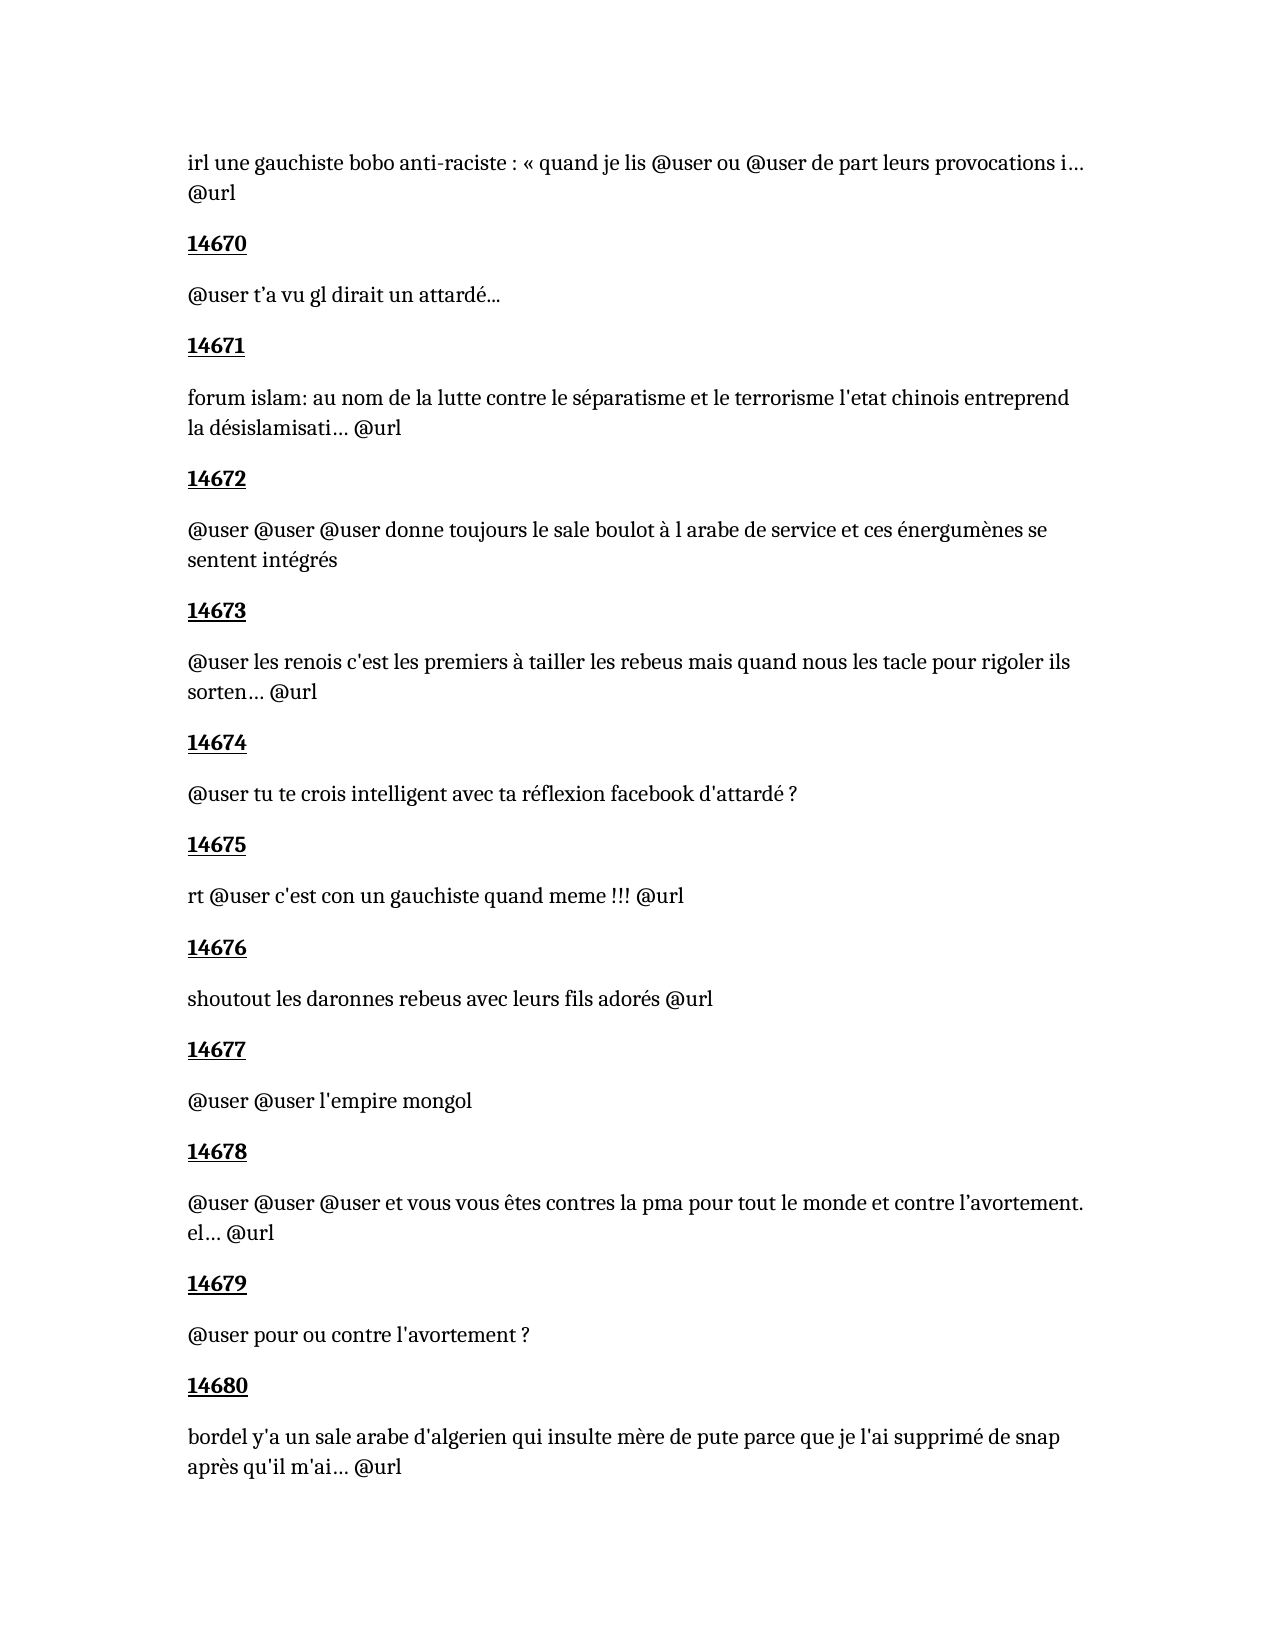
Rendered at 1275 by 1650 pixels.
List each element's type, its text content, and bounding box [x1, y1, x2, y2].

text 14678 [187, 1138, 1087, 1165]
text 14671 [187, 333, 1087, 360]
text 14674 [187, 730, 1087, 757]
text @user t’a vu gl dirait un attardé... [187, 282, 1087, 309]
text forum islam: au nom de la lutte contre le séparatisme et le terrorisme l'etat chinois entreprend la désislamisati… @url [187, 384, 1087, 441]
text shoutout les daronnes rebeus avec leurs fils adorés @url [187, 985, 1087, 1012]
text @user @user @user donne toujours le sale boulot à l arabe de service et ces énergumènes se sentent intégrés [187, 517, 1087, 573]
text 14672 [187, 466, 1087, 492]
text 14675 [187, 832, 1087, 859]
text @user @user l'empire mongol [187, 1087, 1087, 1114]
text @user tu te crois intelligent avec ta réflexion facebook d'attardé ? [187, 781, 1087, 808]
text irl une gauchiste bobo anti-raciste : « quand je lis @user ou @user de part leurs provocations i… @url [187, 150, 1087, 207]
text 14676 [187, 934, 1087, 961]
text 14679 [187, 1271, 1087, 1297]
text @user les renois c'est les premiers à tailler les rebeus mais quand nous les tacle pour rigoler ils sorten… @url [187, 649, 1087, 706]
text @user @user @user et vous vous êtes contres la pma pour tout le monde et contre l’avortement. el… @url [187, 1189, 1087, 1246]
text bordel y'a un sale arabe d'algerien qui insulte mère de pute parce que je l'ai supprimé de snap après qu'il m'ai… @url [187, 1424, 1087, 1481]
text 14677 [187, 1036, 1087, 1063]
text 14670 [187, 231, 1087, 258]
text 14680 [187, 1373, 1087, 1399]
text rt @user c'est con un gauchiste quand meme !!! @url [187, 883, 1087, 910]
text @user pour ou contre l'avortement ? [187, 1322, 1087, 1348]
text 14673 [187, 598, 1087, 624]
